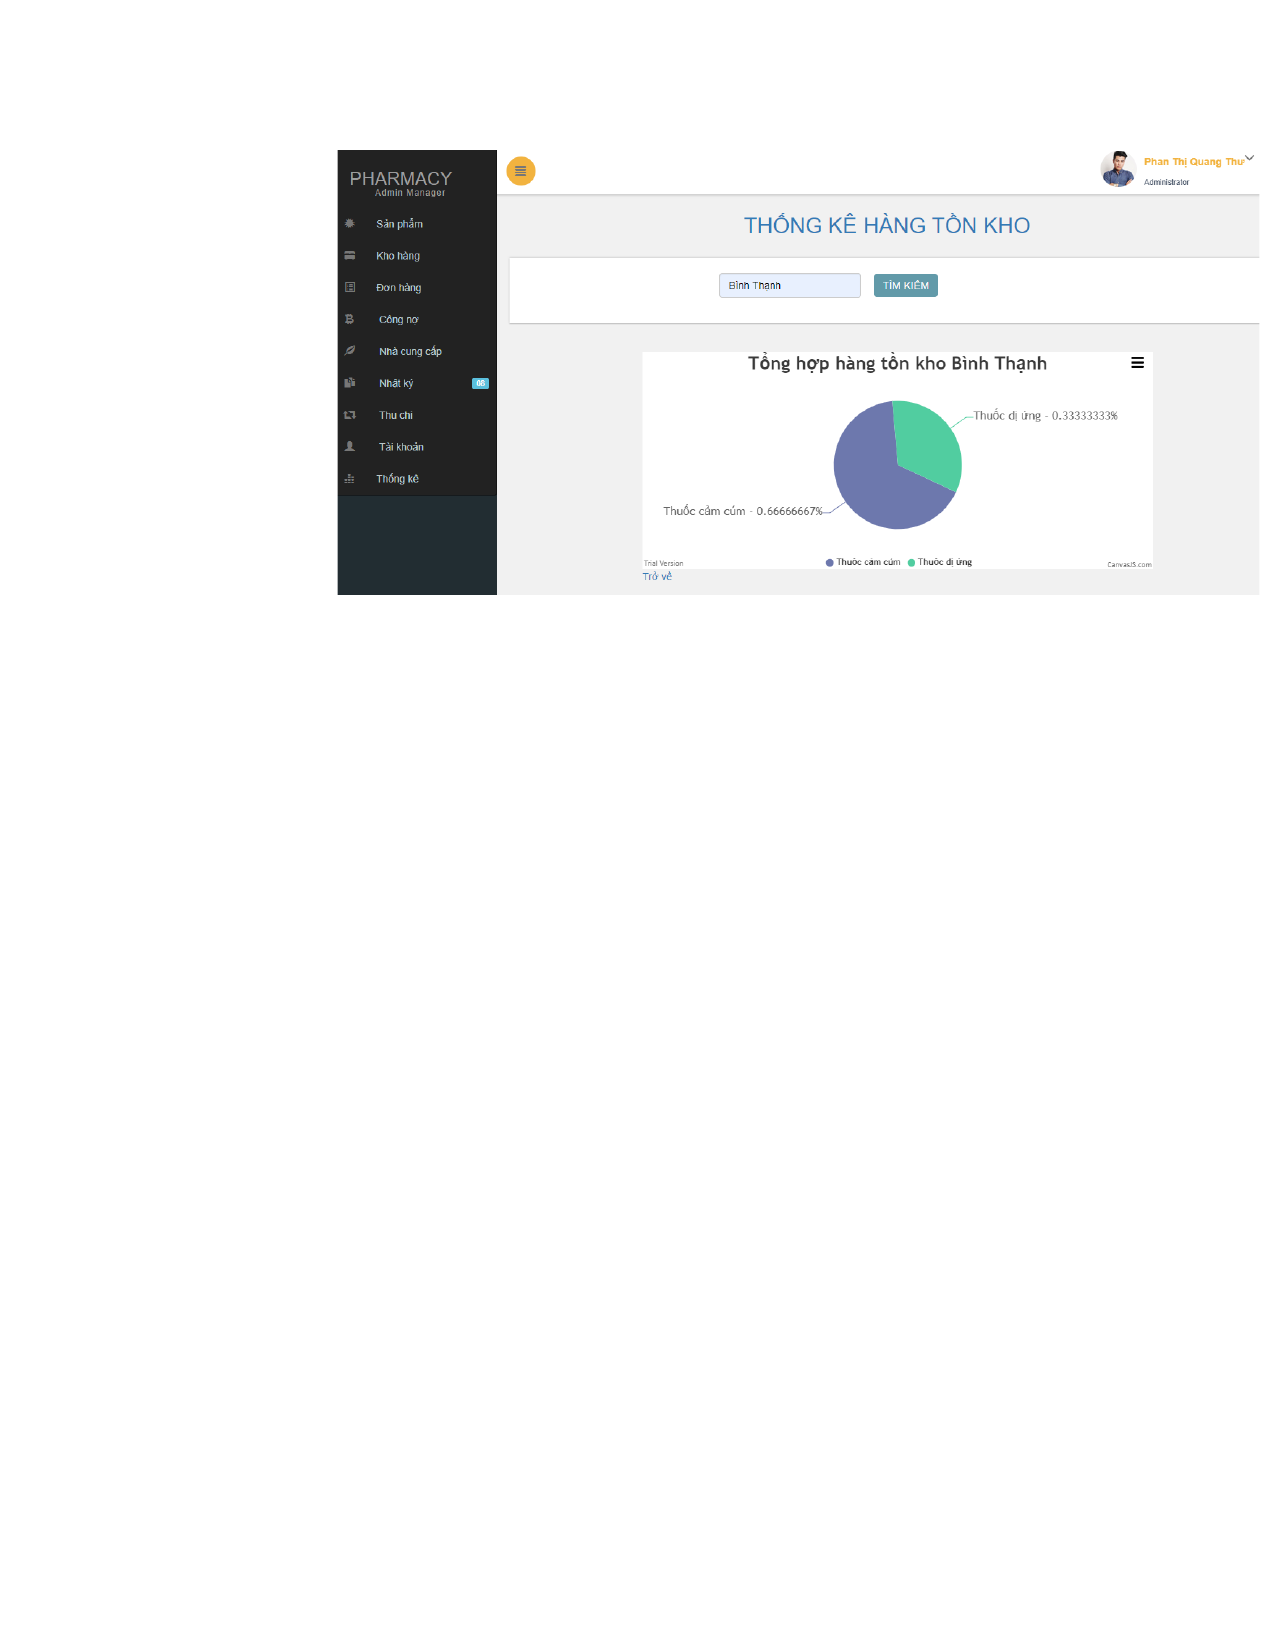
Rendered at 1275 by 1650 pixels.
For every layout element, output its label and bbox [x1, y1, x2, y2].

picture [337, 150, 1260, 595]
